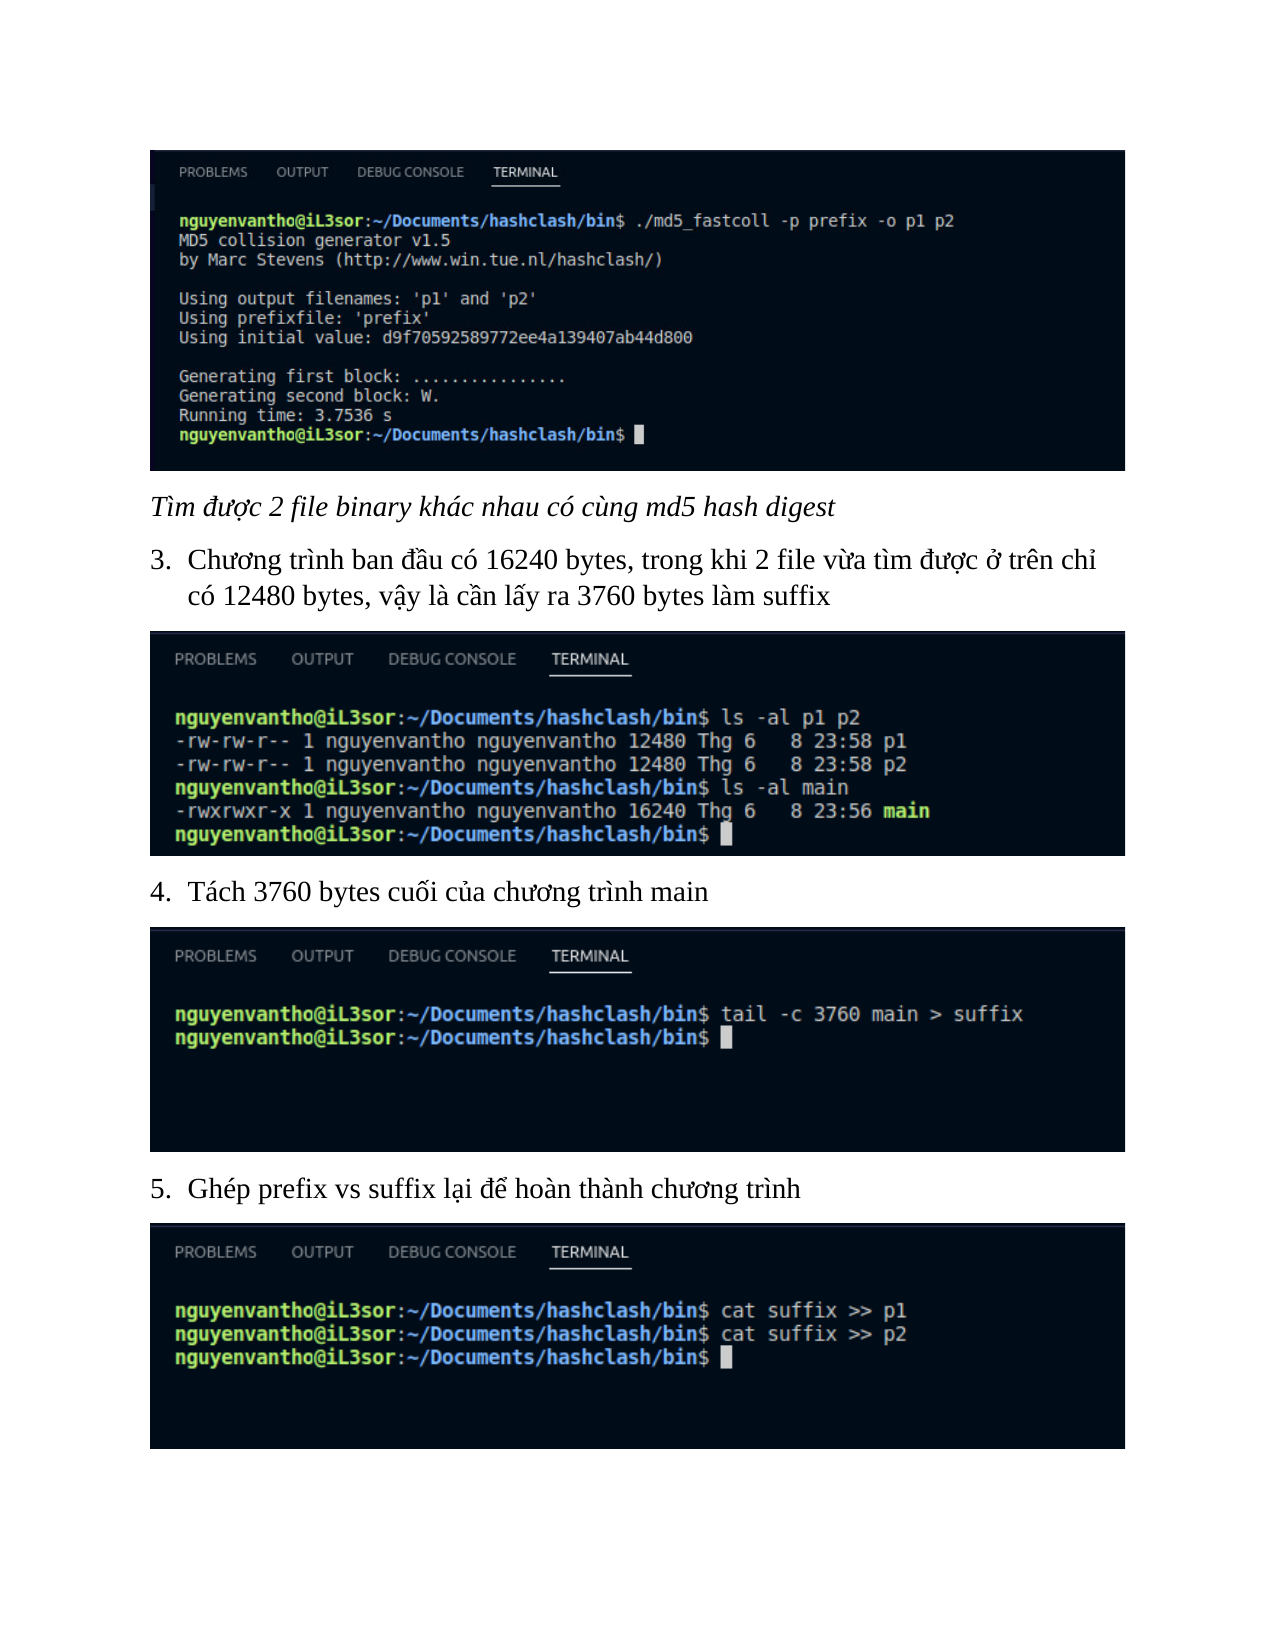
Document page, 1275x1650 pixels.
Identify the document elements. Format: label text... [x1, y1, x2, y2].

text Tìm được 2 file binary khác nhau có cùng md5 hash digest [150, 489, 1125, 523]
picture [150, 927, 1125, 1152]
picture [150, 150, 1125, 471]
picture [150, 1223, 1125, 1449]
list Chương trình ban đầu có 16240 bytes, trong khi 2 file vừa tìm được ở trên chỉ có 12480 bytes, vậy là cần lấy ra 3760 bytes làm suffix [150, 542, 1125, 612]
list Ghép prefix vs suffix lại để hoàn thành chương trình [150, 1171, 1125, 1204]
list Tách 3760 bytes cuối của chương trình main [150, 874, 1125, 908]
picture [150, 631, 1125, 856]
